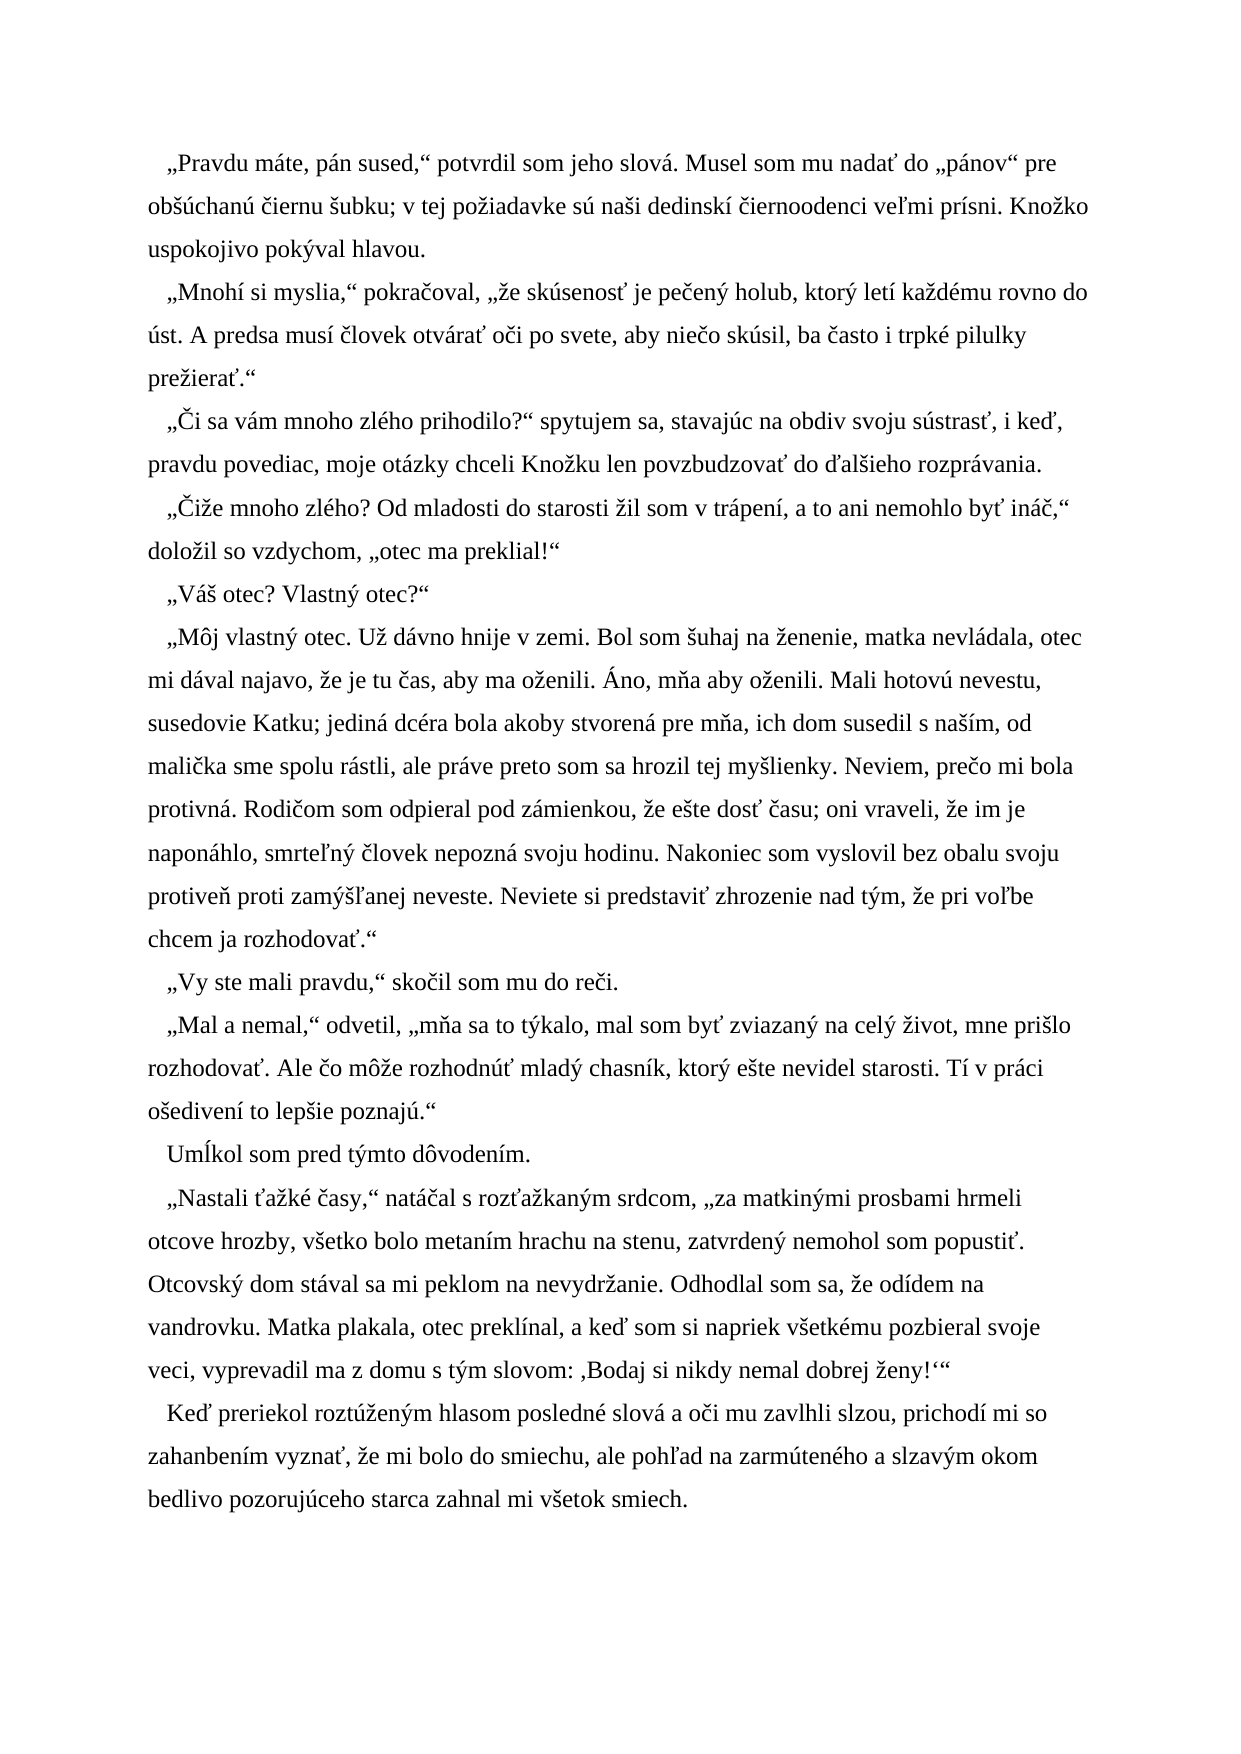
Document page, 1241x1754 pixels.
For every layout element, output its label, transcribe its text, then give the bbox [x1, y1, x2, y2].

text „Mal a nemal,“ odvetil, „mňa sa to týkalo, mal som byť zviazaný na celý život, mne prišlo rozhodovať. Ale čo môže rozhodnúť mladý chasník, ktorý ešte nevidel starosti. Tí v práci ošedivení to lepšie poznajú.“ [148, 1010, 1093, 1125]
text Umĺkol som pred týmto dôvodením. [148, 1139, 1093, 1168]
text „Nastali ťažké časy,“ natáčal s rozťažkaným srdcom, „za matkinými prosbami hrmeli otcove hrozby, všetko bolo metaním hrachu na stenu, zatvrdený nemohol som popustiť. Otcovský dom stával sa mi peklom na nevydržanie. Odhodlal som sa, že odídem na vandrovku. Matka plakala, otec preklínal, a keď som si napriek všetkému pozbieral svoje veci, vyprevadil ma z domu s tým slovom: ,Bodaj si nikdy nemal dobrej ženy!‘“ [148, 1183, 1093, 1384]
text „Váš otec? Vlastný otec?“ [148, 579, 1093, 608]
text „Či sa vám mnoho zlého prihodilo?“ spytujem sa, stavajúc na obdiv svoju sústrasť, i keď, pravdu povediac, moje otázky chceli Knožku len povzbudzovať do ďalšieho rozprávania. [148, 406, 1093, 478]
text „Mnohí si myslia,“ pokračoval, „že skúsenosť je pečený holub, ktorý letí každému rovno do úst. A predsa musí človek otvárať oči po svete, aby niečo skúsil, ba často i trpké pilulky prežierať.“ [148, 277, 1093, 392]
text „Môj vlastný otec. Už dávno hnije v zemi. Bol som šuhaj na ženenie, matka nevládala, otec mi dával najavo, že je tu čas, aby ma oženili. Áno, mňa aby oženili. Mali hotovú nevestu, susedovie Katku; jediná dcéra bola akoby stvorená pre mňa, ich dom susedil s naším, od malička sme spolu rástli, ale práve preto som sa hrozil tej myšlienky. Neviem, prečo mi bola protivná. Rodičom som odpieral pod zámienkou, že ešte dosť času; oni vraveli, že im je naponáhlo, smrteľný človek nepozná svoju hodinu. Nakoniec som vyslovil bez obalu svoju protiveň proti zamýšľanej neveste. Neviete si predstaviť zhrozenie nad tým, že pri voľbe chcem ja rozhodovať.“ [148, 622, 1093, 953]
text Keď preriekol roztúženým hlasom posledné slová a oči mu zavlhli slzou, prichodí mi so zahanbením vyznať, že mi bolo do smiechu, ale pohľad na zarmúteného a slzavým okom bedlivo pozorujúceho starca zahnal mi všetok smiech. [148, 1398, 1093, 1513]
text „Čiže mnoho zlého? Od mladosti do starosti žil som v trápení, a to ani nemohlo byť ináč,“ doložil so vzdychom, „otec ma preklial!“ [148, 493, 1093, 564]
text „Pravdu máte, pán sused,“ potvrdil som jeho slová. Musel som mu nadať do „pánov“ pre obšúchanú čiernu šubku; v tej požiadavke sú naši dedinskí čiernoodenci veľmi prísni. Knožko uspokojivo pokýval hlavou. [148, 148, 1093, 263]
text „Vy ste mali pravdu,“ skočil som mu do reči. [148, 967, 1093, 996]
